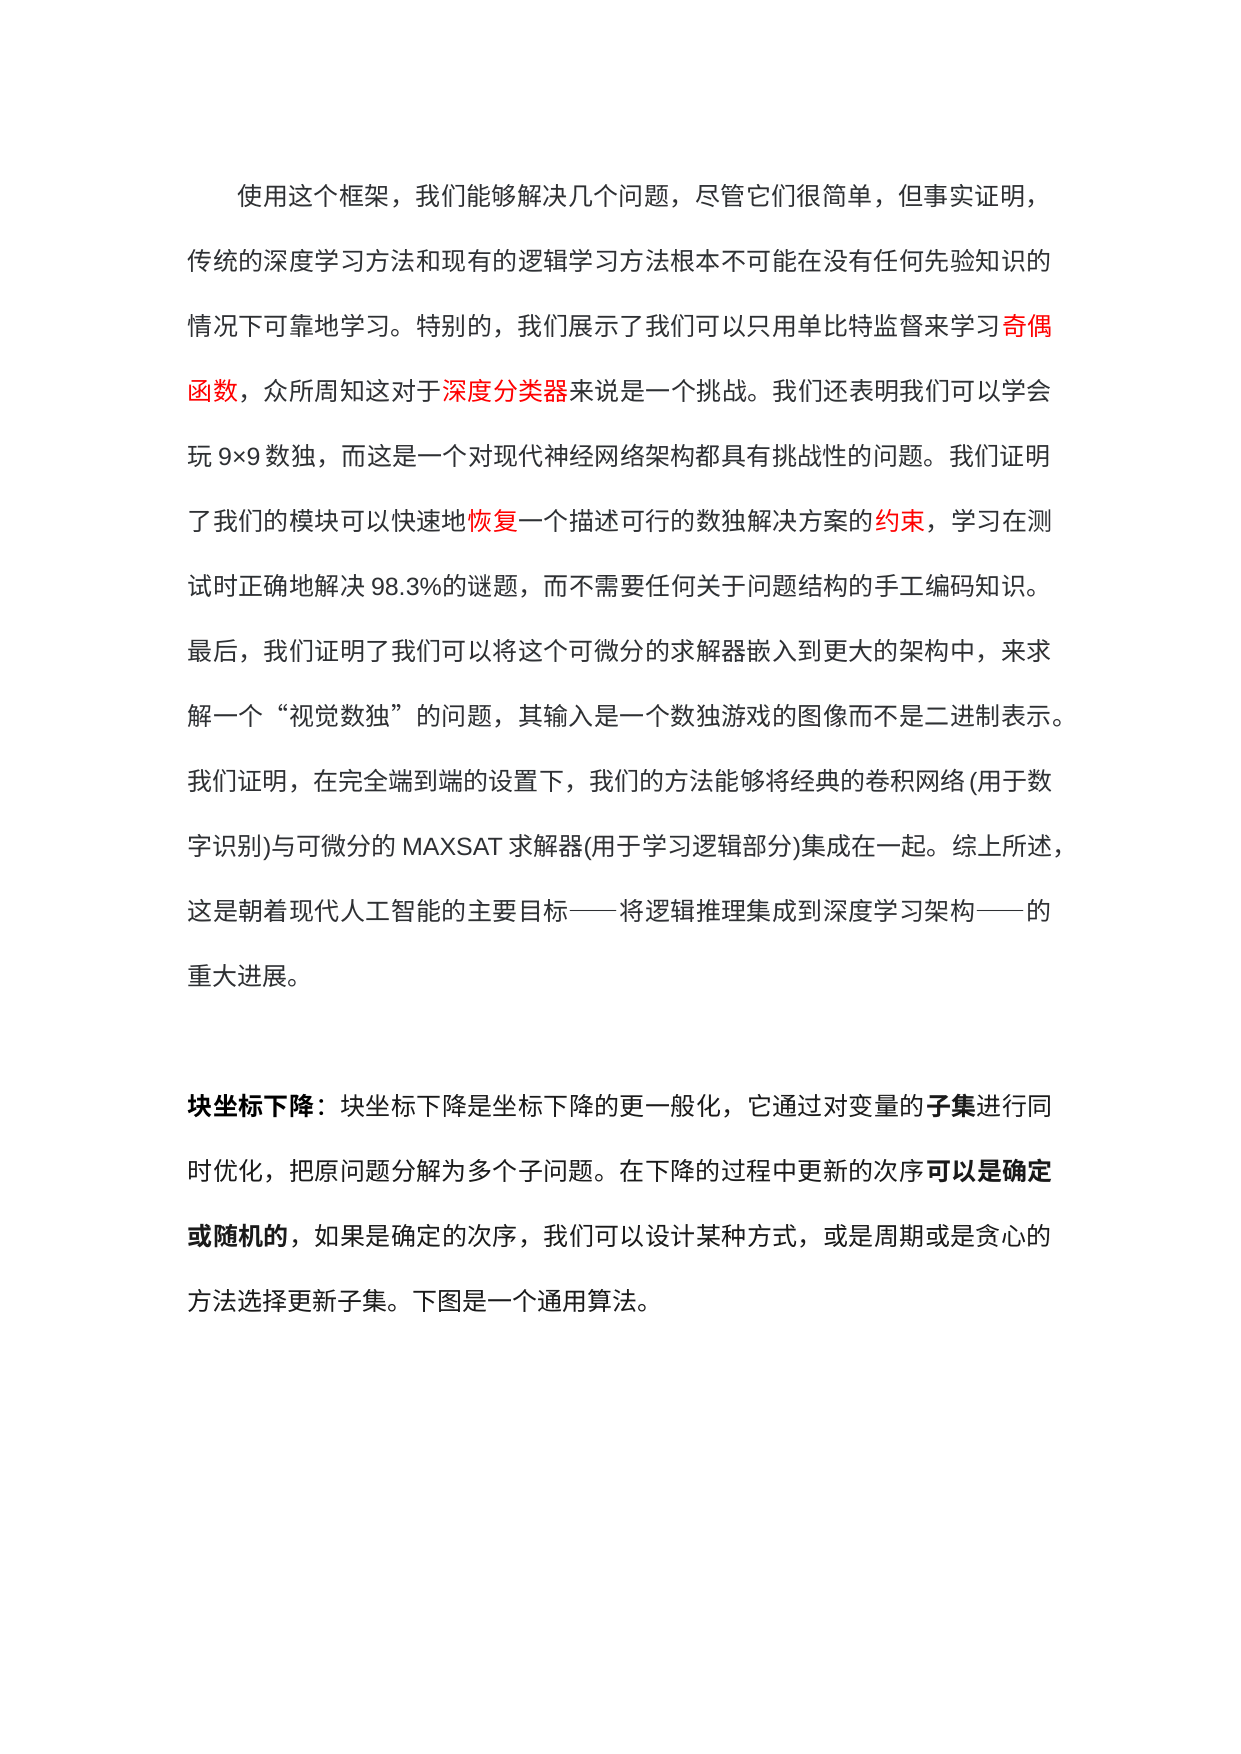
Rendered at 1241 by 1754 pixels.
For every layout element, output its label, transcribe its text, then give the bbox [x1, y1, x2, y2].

text 使用这个框架，我们能够解决几个问题，尽管它们很简单，但事实证明，传统的深度学习方法和现有的逻辑学习方法根本不可能在没有任何先验知识的情况下可靠地学习。特别的，我们展示了我们可以只用单比特监督来学习奇偶函数，众所周知这对于深度分类器来说是一个挑战。我们还表明我们可以学会玩9×9数独，而这是一个对现代神经网络架构都具有挑战性的问题。我们证明了我们的模块可以快速地恢复一个描述可行的数独解决方案的约束，学习在测试时正确地解决98.3%的谜题，而不需要任何关于问题结构的手工编码知识。最后，我们证明了我们可以将这个可微分的求解器嵌入到更大的架构中，来求解一个“视觉数独”的问题，其输入是一个数独游戏的图像而不是二进制表示。我们证明，在完全端到端的设置下，我们的方法能够将经典的卷积网络(用于数字识别)与可微分的MAXSAT求解器(用于学习逻辑部分)集成在一起。综上所述，这是朝着现代人工智能的主要目标——将逻辑推理集成到深度学习架构——的重大进展。 [187, 162, 1053, 1007]
text 块坐标下降：块坐标下降是坐标下降的更一般化，它通过对变量的子集进行同时优化，把原问题分解为多个子问题。在下降的过程中更新的次序可以是确定或随机的，如果是确定的次序，我们可以设计某种方式，或是周期或是贪心的方法选择更新子集。下图是一个通用算法。 [187, 1072, 1053, 1332]
